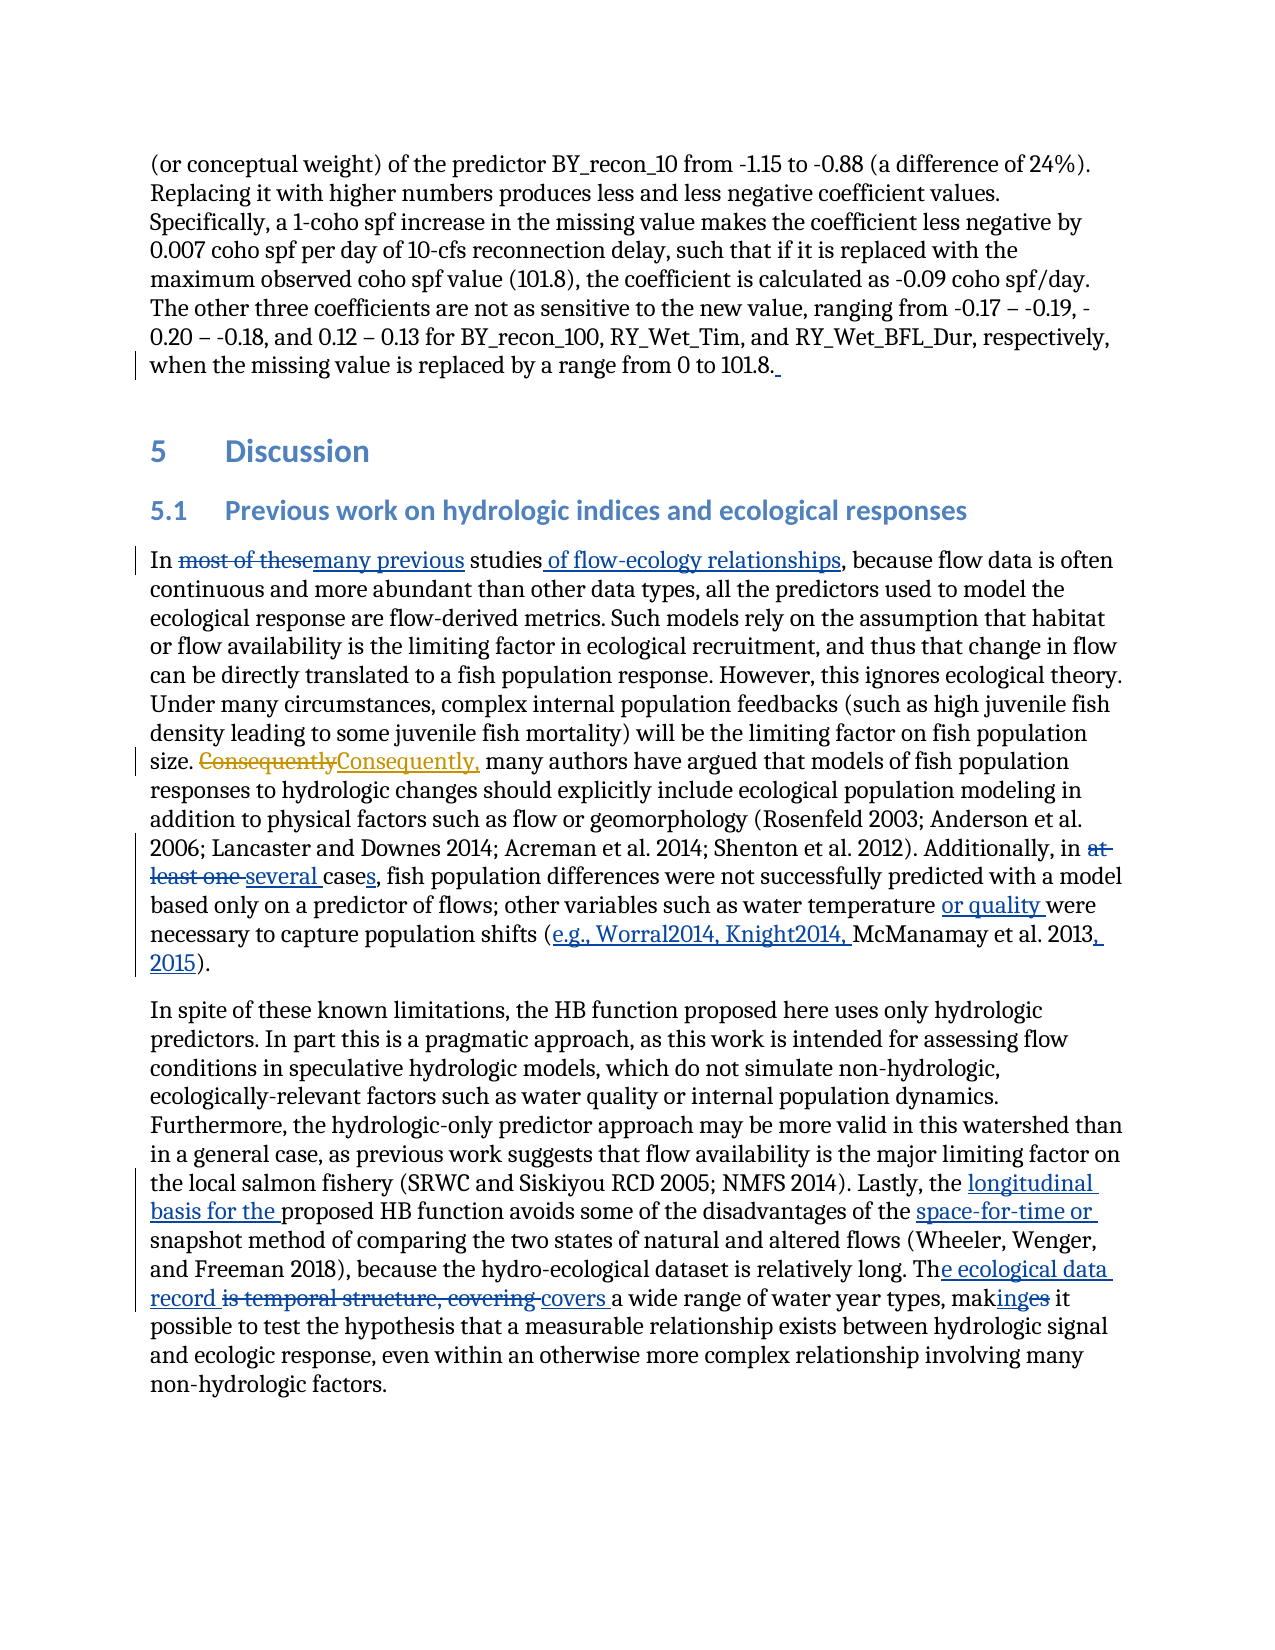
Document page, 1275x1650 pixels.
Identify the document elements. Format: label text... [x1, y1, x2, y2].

text In studies, because flow data is often continuous and more abundant than other data types, all the predictors used to model the ecological response are flow-derived metrics. Such models rely on the assumption that habitat or flow availability is the limiting factor in ecological recruitment, and thus that change in flow can be directly translated to a fish population response. However, this ignores ecological theory. Under many circumstances, complex internal population feedbacks (such as high juvenile fish density leading to some juvenile fish mortality) will be the limiting factor on fish population size. many authors have argued that models of fish population responses to hydrologic changes should explicitly include ecological population modeling in addition to physical factors such as flow or geomorphology (Rosenfeld 2003; Anderson et al. 2006; Lancaster and Downes 2014; Acreman et al. 2014; Shenton et al. 2012). Additionally, in case, fish population differences were not successfully predicted with a model based only on a predictor of flows; other variables such as water temperature were necessary to capture population shifts (McManamay et al. 2013). [150, 546, 1125, 977]
subtitle 5.1 Previous work on hydrologic indices and ecological responses [150, 492, 1125, 527]
text In spite of these known limitations, the HB function proposed here uses only hydrologic predictors. In part this is a pragmatic approach, as this work is intended for assessing flow conditions in speculative hydrologic models, which do not simulate non-hydrologic, ecologically-relevant factors such as water quality or internal population dynamics. Furthermore, the hydrologic-only predictor approach may be more valid in this watershed than in a general case, as previous work suggests that flow availability is the major limiting factor on the local salmon fishery (SRWC and Siskiyou RCD 2005; NMFS 2014). Lastly, the proposed HB function avoids some of the disadvantages of the snapshot method of comparing the two states of natural and altered flows (Wheeler, Wenger, and Freeman 2018), because the hydro-ecological dataset is relatively long. Tha wide range of water year types, mak it possible to test the hypothesis that a measurable relationship exists between hydrologic signal and ecologic response, even within an otherwise more complex relationship involving many non-hydrologic factors. [150, 996, 1125, 1398]
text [150, 150, 1125, 380]
subtitle 5 Discussion [150, 430, 1125, 471]
